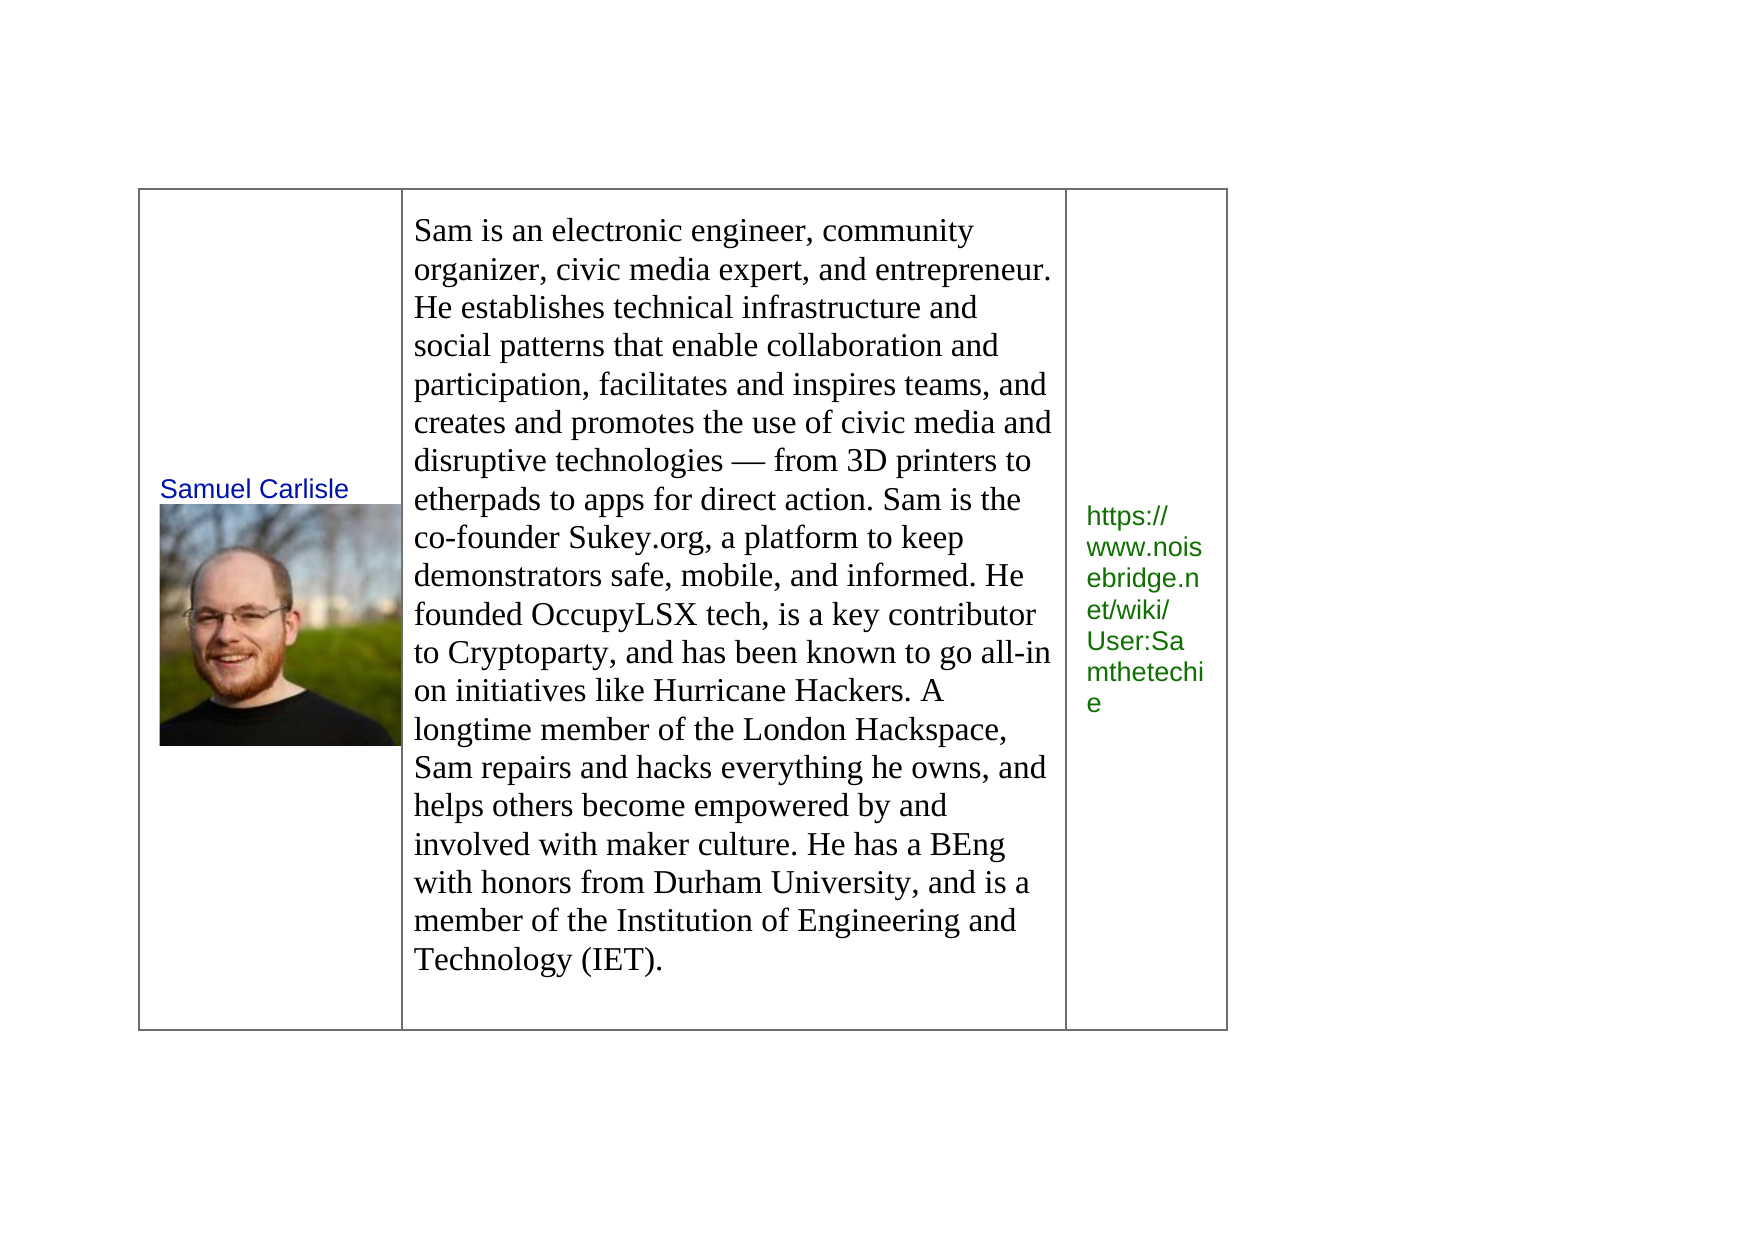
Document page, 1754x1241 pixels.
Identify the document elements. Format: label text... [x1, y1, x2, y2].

table_cell Sam is an electronic engineer, community organizer, civic media expert, and entrepreneur. He establishes technical infrastructure and social patterns that enable collaboration and participation, facilitates and inspires teams, and creates and promotes the use of civic media and disruptive technologies — from 3D printers to etherpads to apps for direct action. Sam is the co-founder Sukey.org, a platform to keep demonstrators safe, mobile, and informed. He founded OccupyLSX tech, is a key contributor to Cryptoparty, and has been known to go all-in on initiatives like Hurricane Hackers. A longtime member of the London Hackspace, Sam repairs and hacks everything he owns, and helps others become empowered by and involved with maker culture. He has a BEng with honors from Durham University, and is a member of the Institution of Engineering and Technology (IET). [403, 190, 1065, 1029]
table_cell https://www.noisebridge.net/wiki/User:Samthetechie [1067, 190, 1226, 1029]
table_cell Samuel Carlisle [140, 190, 401, 1029]
picture [159, 504, 402, 746]
